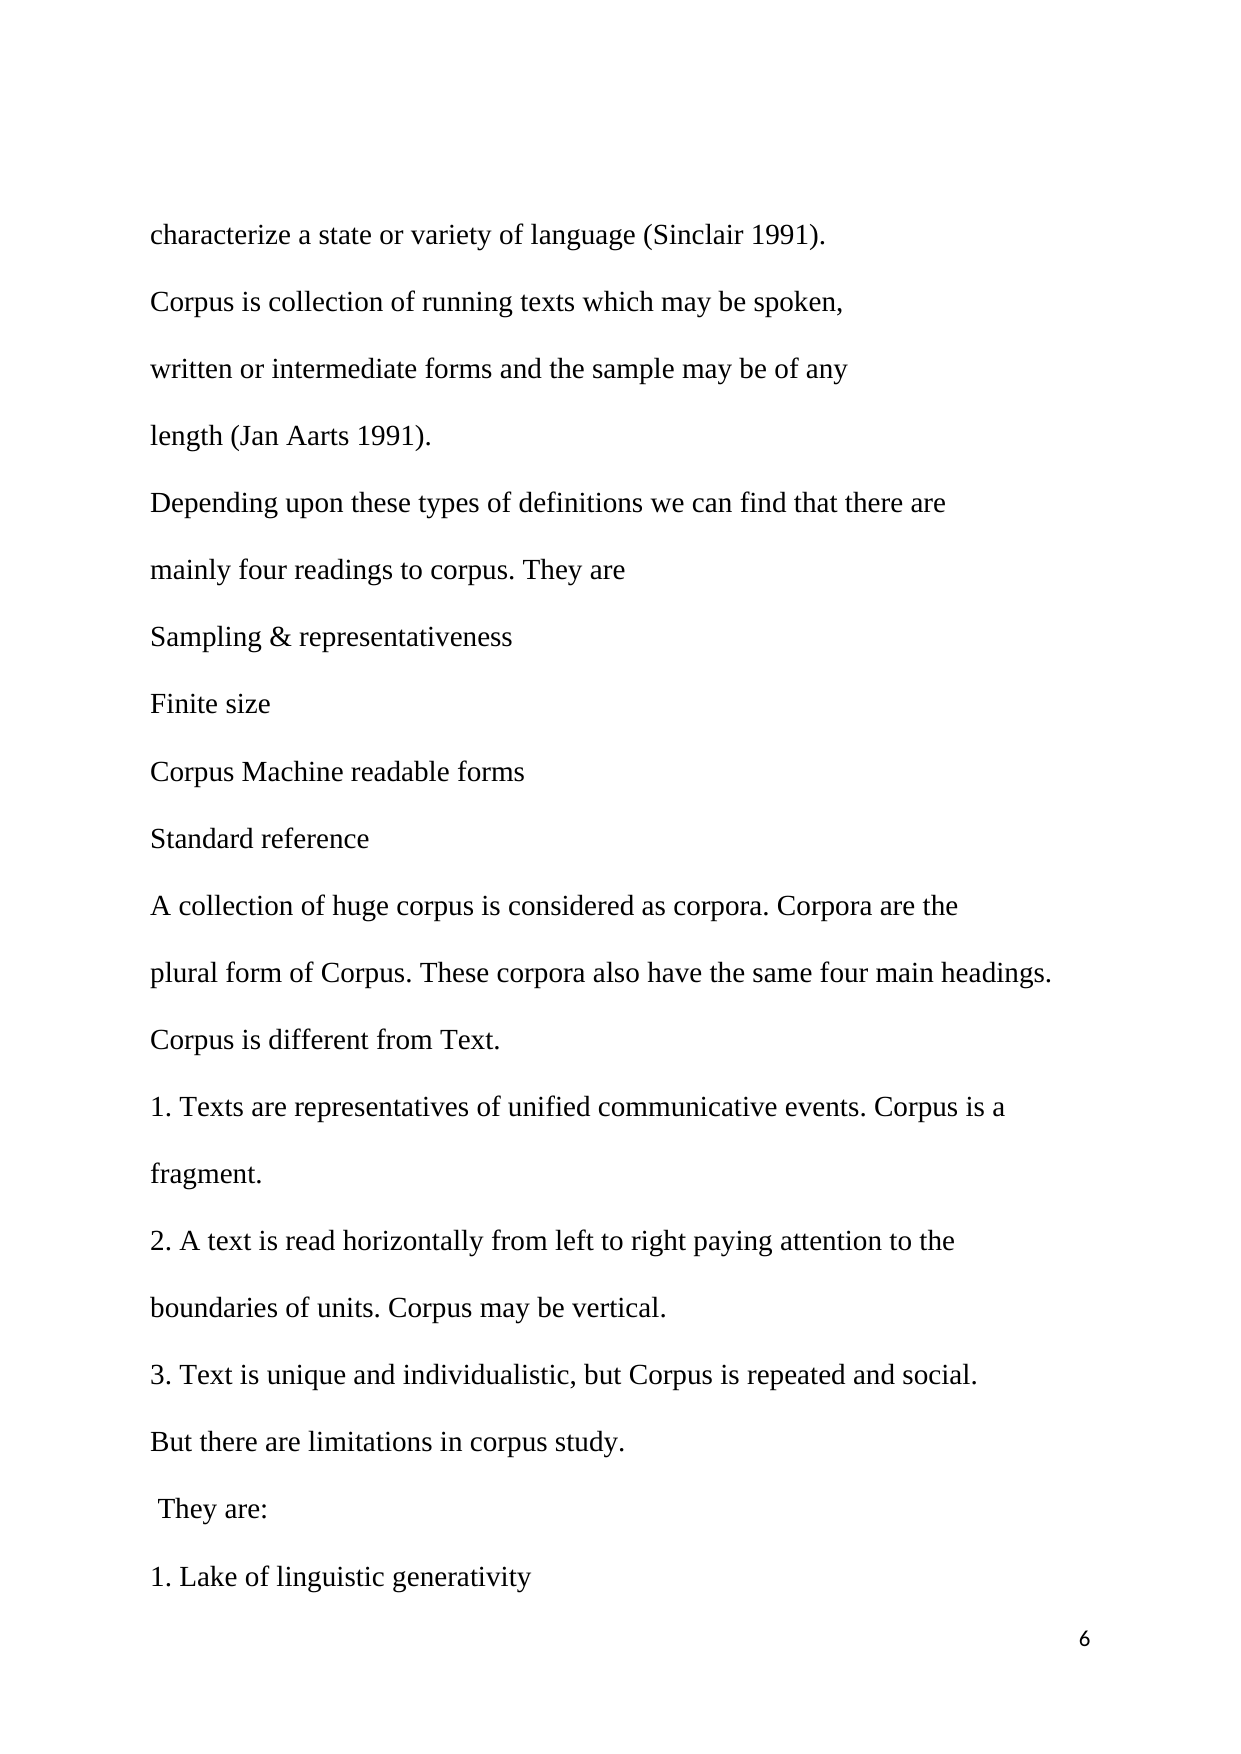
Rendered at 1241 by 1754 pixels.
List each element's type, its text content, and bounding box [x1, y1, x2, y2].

text characterize a state or variety of language (Sinclair 1991). [150, 217, 1090, 251]
text Sampling & representativeness [150, 619, 1090, 653]
text Corpus Machine readable forms [150, 754, 1090, 787]
text They are: [150, 1492, 1090, 1525]
text plural form of Corpus. These corpora also have the same four main headings. [150, 955, 1090, 988]
text Corpus is collection of running texts which may be spoken, [150, 284, 1090, 318]
text written or intermediate forms and the sample may be of any [150, 351, 1090, 385]
text 1. Texts are representatives of unified communicative events. Corpus is a fragment. [150, 1089, 1090, 1190]
text 1. Lake of linguistic generativity [150, 1559, 1090, 1592]
text Standard reference [150, 821, 1090, 854]
text But there are limitations in corpus study. [150, 1424, 1090, 1458]
text Corpus is different from Text. [150, 1022, 1090, 1056]
text length (Jan Aarts 1991). [150, 418, 1090, 452]
text 3. Text is unique and individualistic, but Corpus is repeated and social. [150, 1357, 1090, 1391]
text mainly four readings to corpus. They are [150, 552, 1090, 586]
text Finite size [150, 687, 1090, 720]
text Depending upon these types of definitions we can find that there are [150, 485, 1090, 519]
text 2. A text is read horizontally from left to right paying attention to the boundaries of units. Corpus may be vertical. [150, 1223, 1090, 1324]
text A collection of huge corpus is considered as corpora. Corpora are the [150, 888, 1090, 921]
